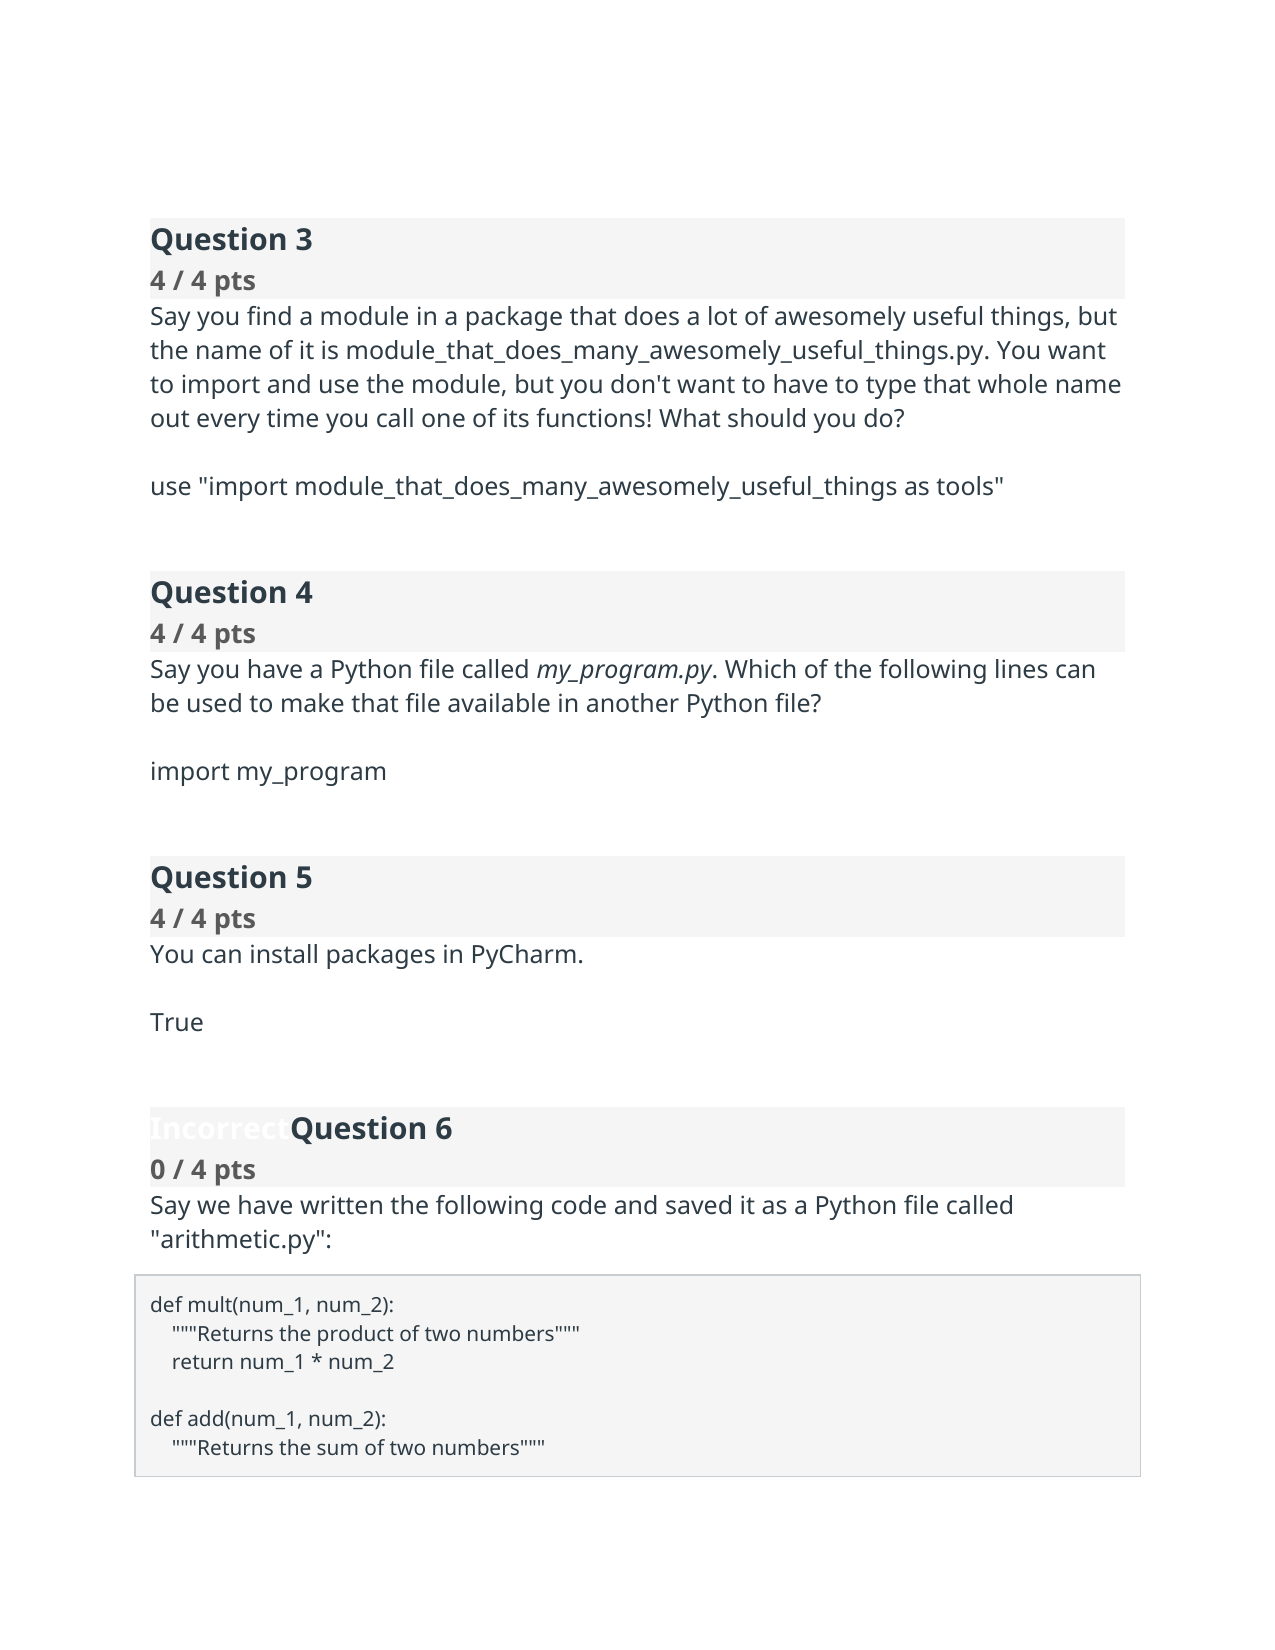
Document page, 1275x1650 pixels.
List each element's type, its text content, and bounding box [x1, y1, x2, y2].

text Say we have written the following code and saved it as a Python file called "arithmetic.py": [150, 1187, 1125, 1256]
text Question 4 [150, 571, 1125, 612]
text 0 / 4 pts [150, 1151, 1125, 1187]
text 4 / 4 pts [150, 615, 1125, 652]
text import my_program [150, 754, 1125, 788]
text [136, 1276, 1140, 1476]
text Say you have a Python file called my_program.py. Which of the following lines can be used to make that file available in another Python file? [150, 652, 1125, 720]
text 4 / 4 pts [150, 900, 1125, 937]
text Say you find a module in a package that does a lot of awesomely useful things, but the name of it is module_that_does_many_awesomely_useful_things.py. You want to import and use the module, but you don't want to have to type that whole name out every time you call one of its functions! What should you do? [150, 299, 1125, 435]
text 4 / 4 pts [150, 262, 1125, 299]
text True [150, 1005, 1125, 1039]
text use "import module_that_does_many_awesomely_useful_things as tools" [150, 469, 1125, 503]
text You can install packages in PyCharm. [150, 937, 1125, 971]
text Question 5 [150, 856, 1125, 897]
text IncorrectQuestion 6 [150, 1107, 1125, 1148]
text Question 3 [150, 218, 1125, 259]
